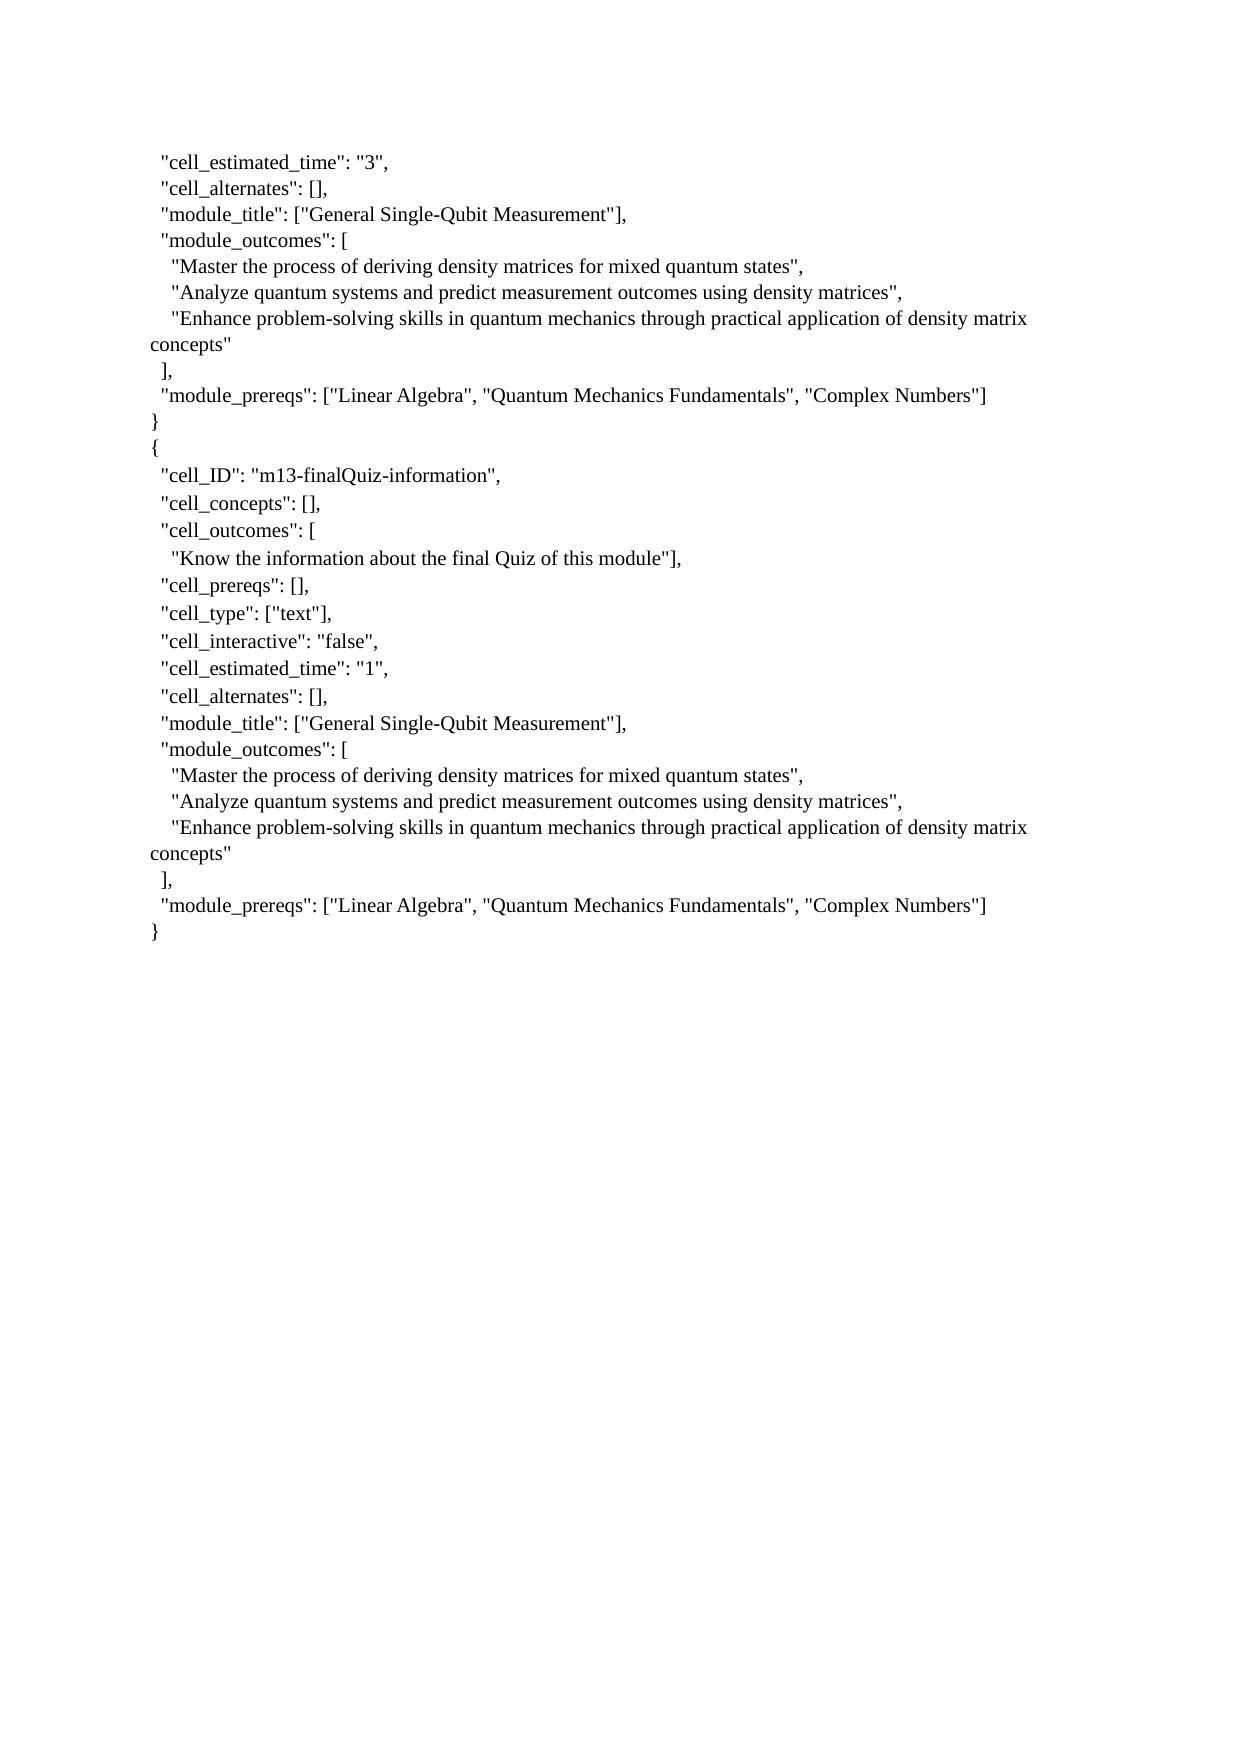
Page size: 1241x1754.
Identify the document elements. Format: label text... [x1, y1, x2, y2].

text "module_title": ["General Single-Qubit Measurement"], [150, 202, 1090, 226]
text ], [150, 357, 1090, 382]
text "Enhance problem-solving skills in quantum mechanics through practical application of density matrix concepts" [150, 815, 1090, 865]
text } [150, 409, 1090, 433]
text "module_title": ["General Single-Qubit Measurement"], [150, 711, 1090, 735]
text "cell_ID": "m13-finalQuiz-information", [150, 463, 1090, 487]
text } [150, 919, 1090, 943]
text ], [150, 867, 1090, 891]
text "Enhance problem-solving skills in quantum mechanics through practical application of density matrix concepts" [150, 306, 1090, 356]
text "cell_type": ["text"], [150, 601, 1090, 625]
text { [150, 435, 1090, 459]
text "cell_estimated_time": "1", [150, 656, 1090, 680]
text "cell_prereqs": [], [150, 573, 1090, 597]
text "Analyze quantum systems and predict measurement outcomes using density matrices", [150, 789, 1090, 813]
text "module_prereqs": ["Linear Algebra", "Quantum Mechanics Fundamentals", "Complex Numbers"] [150, 893, 1090, 917]
text "cell_alternates": [], [150, 684, 1090, 708]
text "module_prereqs": ["Linear Algebra", "Quantum Mechanics Fundamentals", "Complex Numbers"] [150, 383, 1090, 407]
text "cell_concepts": [], [150, 491, 1090, 514]
text "Master the process of deriving density matrices for mixed quantum states", [150, 763, 1090, 787]
text "cell_estimated_time": "3", [150, 150, 1090, 174]
text "cell_interactive": "false", [150, 628, 1090, 653]
text "Know the information about the final Quiz of this module"], [150, 546, 1090, 570]
text "module_outcomes": [ [150, 228, 1090, 252]
text "cell_outcomes": [ [150, 518, 1090, 542]
text "module_outcomes": [ [150, 737, 1090, 761]
text "Master the process of deriving density matrices for mixed quantum states", [150, 254, 1090, 278]
text "Analyze quantum systems and predict measurement outcomes using density matrices", [150, 280, 1090, 304]
text "cell_alternates": [], [150, 176, 1090, 200]
